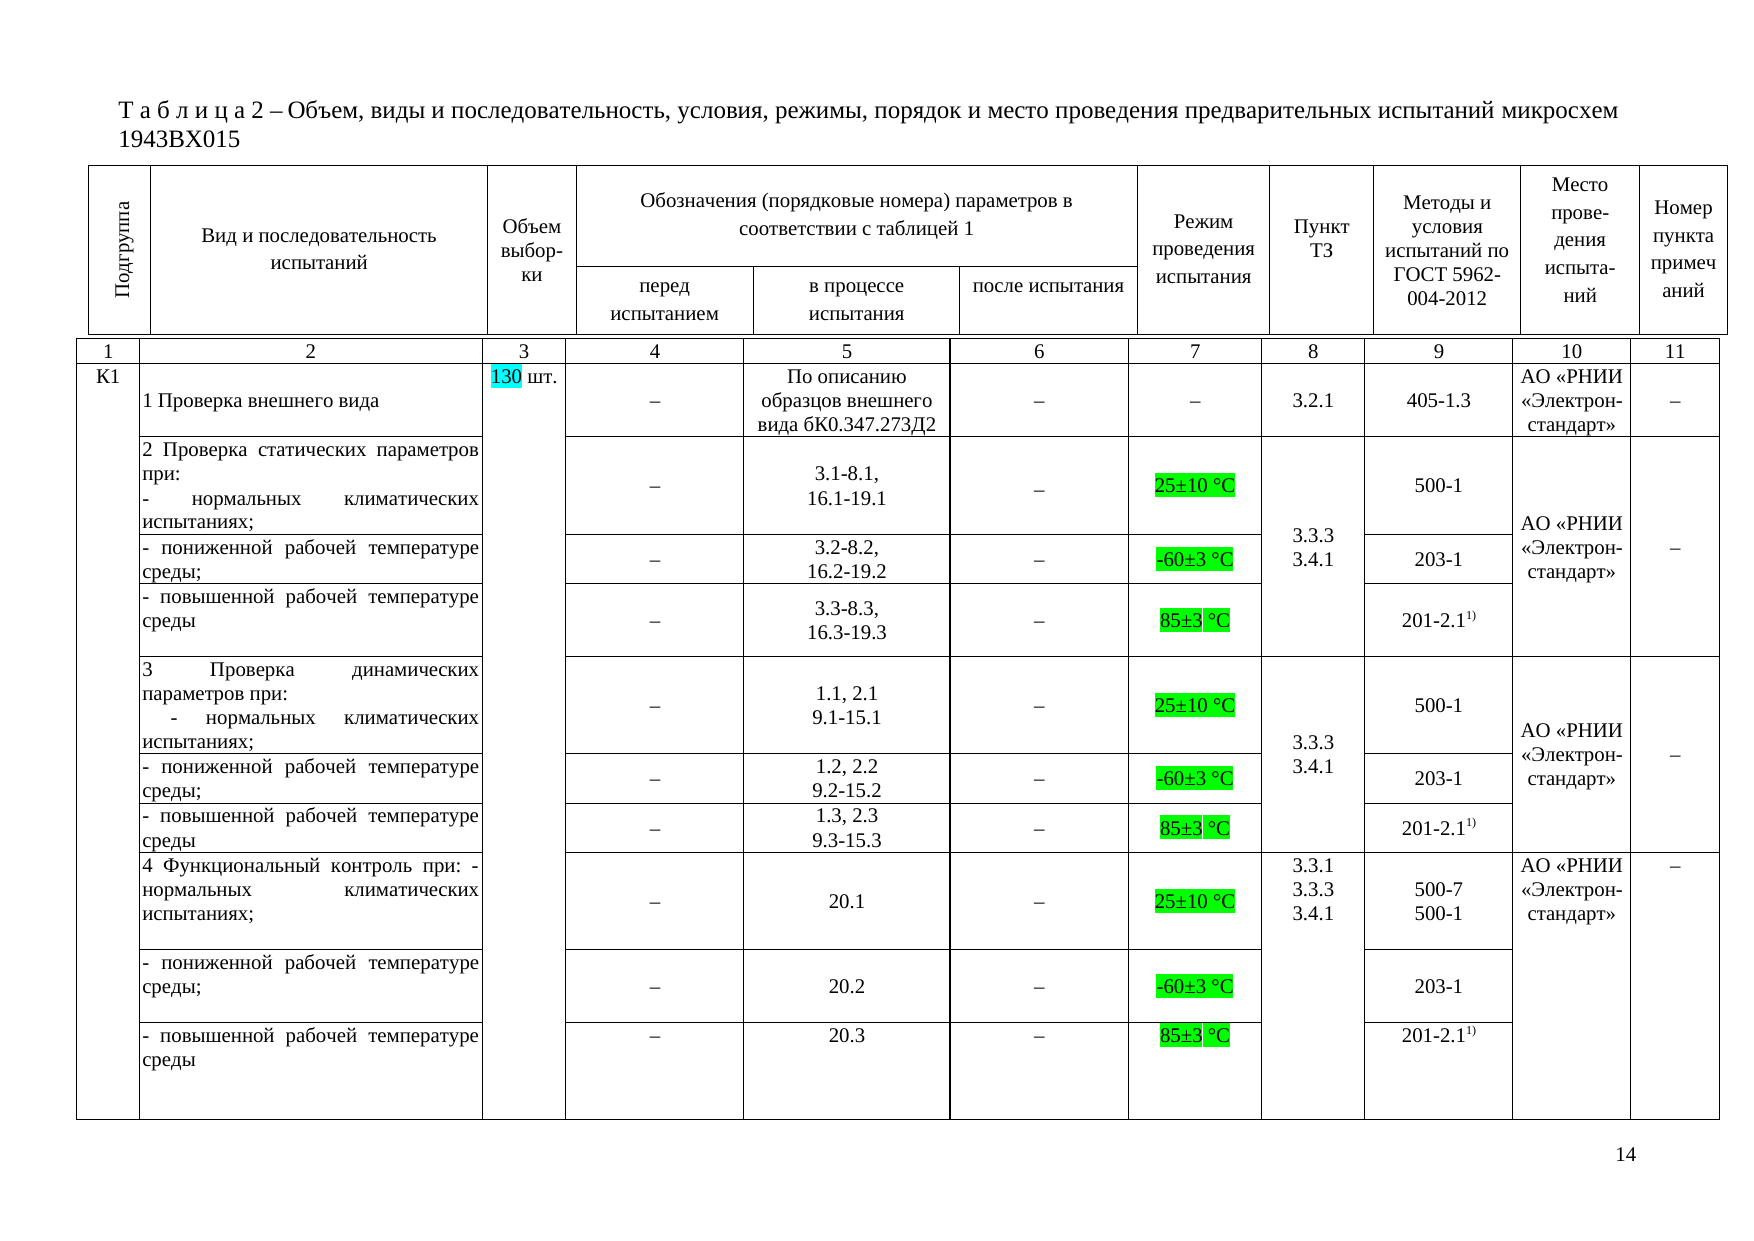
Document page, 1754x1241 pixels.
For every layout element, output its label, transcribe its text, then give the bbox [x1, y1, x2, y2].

table_cell - повышенной рабочей температуре среды [140, 1023, 482, 1119]
table_cell - повышенной рабочей температуре среды [140, 584, 482, 656]
table_header 6 [951, 339, 1128, 363]
table_cell – [1129, 364, 1261, 436]
table_header Обозначения (порядковые номера) параметров в соответствии с таблицей 1 [577, 166, 1137, 266]
table_cell 201-2.11) [1365, 1023, 1512, 1119]
table_cell – [566, 437, 743, 533]
table_cell – [951, 584, 1128, 656]
table_cell 1 Проверка внешнего вида [140, 364, 482, 436]
table_cell 1.2, 2.2 9.2-15.2 [744, 754, 949, 802]
table_cell – [566, 364, 743, 436]
table_cell – [951, 535, 1128, 583]
table_cell 203-1 [1365, 535, 1512, 583]
table_cell - пониженной рабочей температуре среды; [140, 535, 482, 583]
table_cell АО «РНИИ «Электрон-стандарт» [1513, 853, 1630, 1119]
table_cell – [951, 1023, 1128, 1119]
table_cell – [566, 853, 743, 949]
table_cell – [951, 437, 1128, 533]
table_cell – [951, 754, 1128, 802]
table_header 2 [140, 339, 482, 363]
table_cell – [951, 657, 1128, 753]
table_cell – [951, 950, 1128, 1022]
table_cell 201-2.11) [1365, 804, 1512, 852]
table_cell – [1631, 853, 1719, 1119]
table_header 10 [1513, 339, 1630, 363]
table_cell 25±10 °С [1129, 657, 1261, 753]
table_cell – [1631, 364, 1719, 436]
table_header 8 [1262, 339, 1364, 363]
table_cell 203-1 [1365, 754, 1512, 802]
table_header Объем выбор-ки [488, 166, 576, 334]
table_cell 201-2.11) [1365, 584, 1512, 656]
table_cell – [566, 804, 743, 852]
table_cell -60±3 °С [1129, 754, 1261, 802]
table_cell 3 Проверка динамических параметров при: - нормальных климатических испытаниях; [140, 657, 482, 753]
table_cell 130 шт. [483, 364, 565, 1119]
table_cell 25±10 °С [1129, 437, 1261, 533]
table_cell 1.1, 2.1 9.1-15.1 [744, 657, 949, 753]
table_cell АО «РНИИ «Электрон-стандарт» [1513, 657, 1630, 852]
table_cell 85±3 °С [1129, 584, 1261, 656]
table_cell К1 [77, 364, 139, 1119]
table_cell 3.3.3 3.4.1 [1262, 437, 1364, 656]
table_cell – [951, 853, 1128, 949]
table_cell 25±10 °С [1129, 853, 1261, 949]
table_cell 500-7 500-1 [1365, 853, 1512, 949]
table_header 3 [483, 339, 565, 363]
table_cell -60±3 °С [1129, 535, 1261, 583]
table_header Номер пункта примечаний [1640, 166, 1727, 334]
table_cell 500-1 [1365, 657, 1512, 753]
table_header 4 [566, 339, 743, 363]
table_cell - пониженной рабочей температуре среды; [140, 754, 482, 802]
table_cell - повышенной рабочей температуре среды [140, 804, 482, 852]
table_header 9 [1365, 339, 1512, 363]
table_header 5 [744, 339, 949, 363]
table_cell АО «РНИИ «Электрон-стандарт» [1513, 437, 1630, 656]
table_cell 3.2.1 [1262, 364, 1364, 436]
table_cell в процессе испытания [754, 267, 959, 334]
table_header Место прове-дения испыта-ний [1521, 166, 1639, 334]
table_cell – [566, 535, 743, 583]
table_cell АО «РНИИ «Электрон-стандарт» [1513, 364, 1630, 436]
table_header Вид и последовательность испытаний [151, 166, 487, 334]
table_header 11 [1631, 339, 1719, 363]
table_cell 3.1-8.1, 16.1-19.1 [744, 437, 949, 533]
table_cell 3.3-8.3, 16.3-19.3 [744, 584, 949, 656]
table_cell 405-1.3 [1365, 364, 1512, 436]
table_cell – [1631, 657, 1719, 852]
table_cell 1.3, 2.3 9.3-15.3 [744, 804, 949, 852]
table_cell - пониженной рабочей температуре среды; [140, 950, 482, 1022]
table_cell – [566, 950, 743, 1022]
table_header Пункт ТЗ [1270, 166, 1373, 334]
table_cell – [951, 364, 1128, 436]
table_cell – [566, 584, 743, 656]
table_cell 4 Функциональный контроль при: - нормальных климатических испытаниях; [140, 853, 482, 949]
table_cell 203-1 [1365, 950, 1512, 1022]
table_cell после испытания [960, 267, 1137, 334]
table_cell 3.3.1 3.3.3 3.4.1 [1262, 853, 1364, 1119]
table_cell – [566, 754, 743, 802]
table_header Подгруппа испытаний [89, 166, 150, 334]
table_cell – [951, 804, 1128, 852]
table_cell 20.1 [744, 853, 949, 949]
table_cell перед испытанием [577, 267, 753, 334]
table_cell 20.3 [744, 1023, 949, 1119]
table_header 7 [1129, 339, 1261, 363]
table_cell – [566, 1023, 743, 1119]
table_cell 3.3.3 3.4.1 [1262, 657, 1364, 852]
table_cell – [1631, 437, 1719, 656]
table_cell 3.2-8.2, 16.2-19.2 [744, 535, 949, 583]
table_cell 500-1 [1365, 437, 1512, 533]
table_cell 2 Проверка статических параметров при: - нормальных климатических испытаниях; [140, 437, 482, 533]
table_cell -60±3 °С [1129, 950, 1261, 1022]
table_cell По описанию образцов внешнего вида бК0.347.273Д2 [744, 364, 949, 436]
table_cell 85±3 °С [1129, 1023, 1261, 1119]
text Т а б л и ц а 2 – Объем, виды и последовательность, условия, режимы, порядок и место проведения предварительных испытаний микросхем 1943ВХ015 [118, 95, 1636, 152]
table_header Режим проведения испытания [1138, 166, 1269, 334]
table_header 1 [77, 339, 139, 363]
table_header Методы и условия испытаний по ГОСТ 5962-004-2012 [1374, 166, 1520, 334]
table_cell – [566, 657, 743, 753]
table_cell 85±3 °С [1129, 804, 1261, 852]
table_cell 20.2 [744, 950, 949, 1022]
